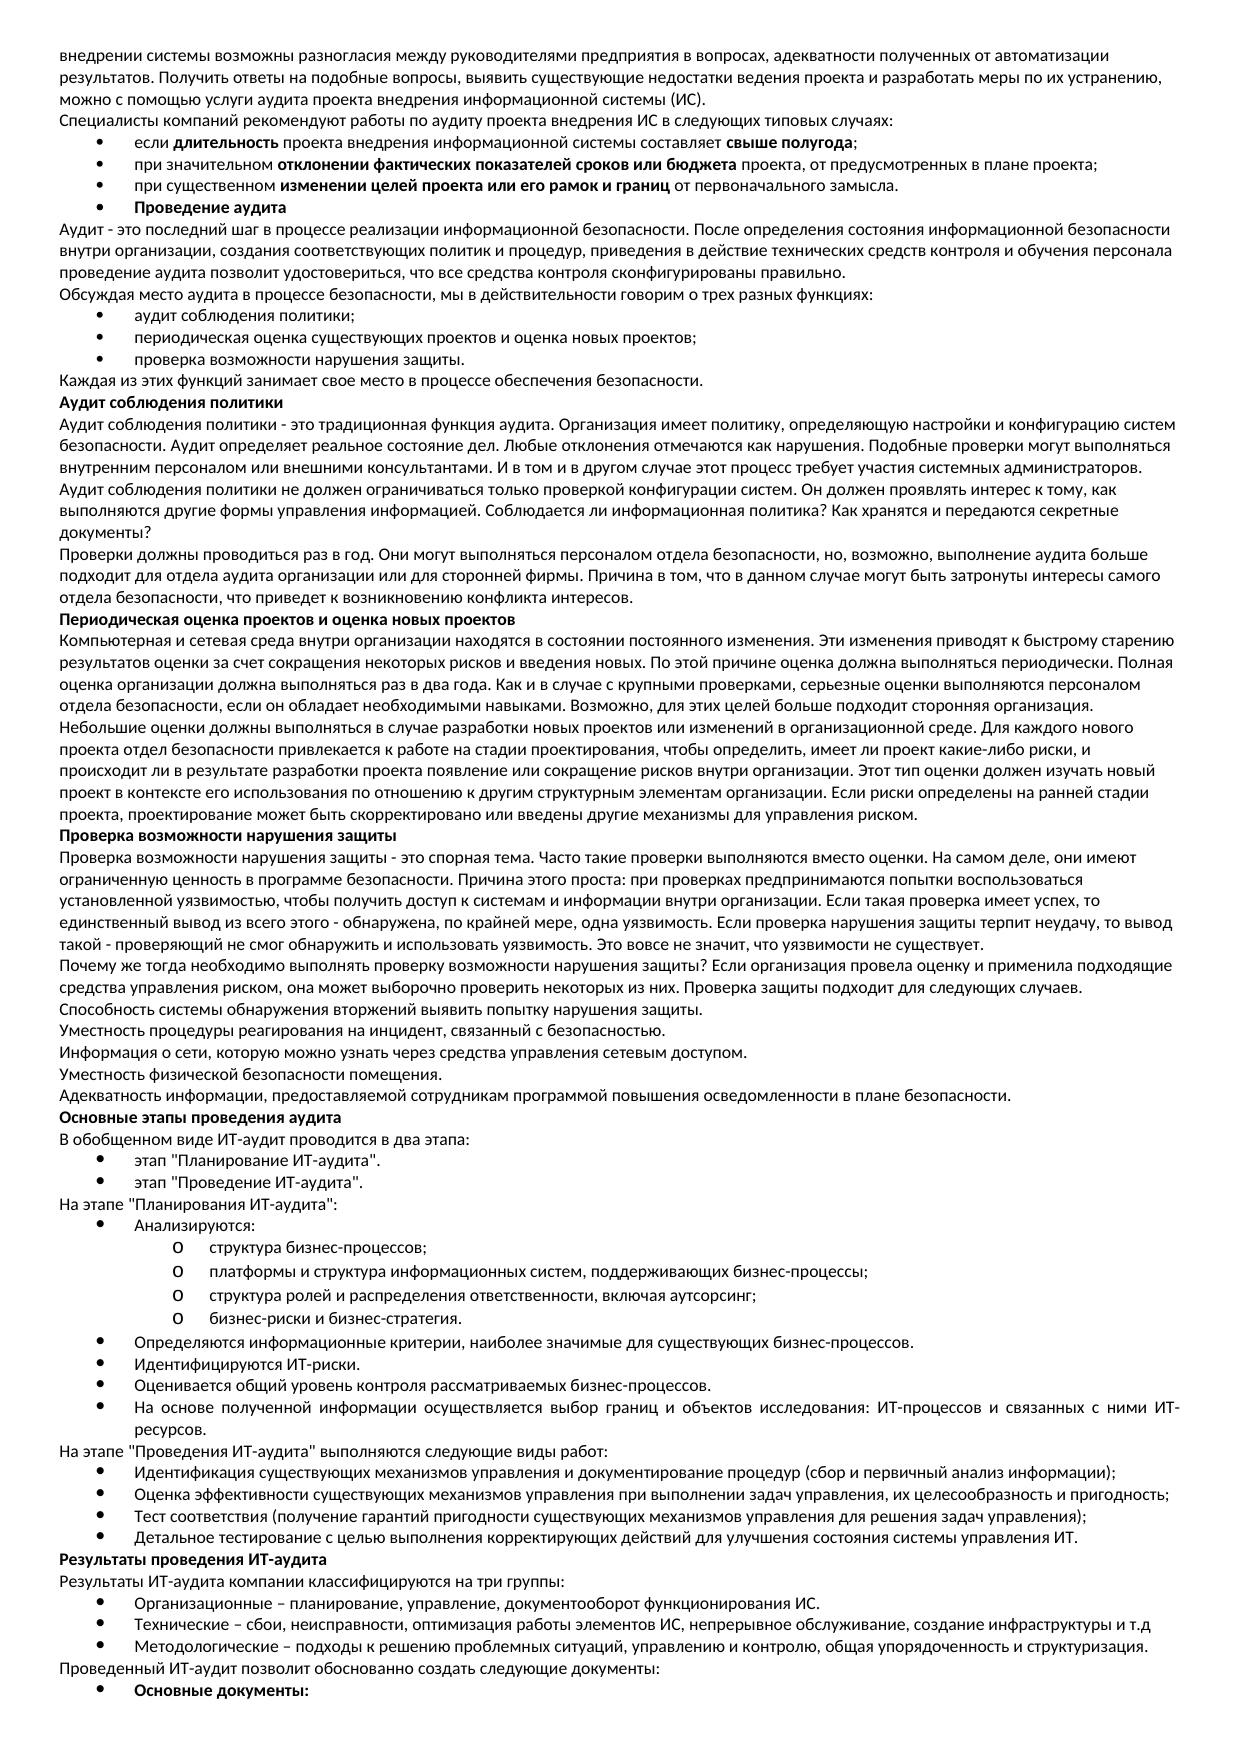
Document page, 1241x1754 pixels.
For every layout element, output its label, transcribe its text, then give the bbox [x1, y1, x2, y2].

text Уместность физической безопасности помещения. [59, 1063, 1181, 1084]
text Специалисты компаний рекомендуют работы по аудиту проекта внедрения ИС в следующих типовых случаях: [59, 109, 1181, 131]
text Способность системы обнаружения вторжений выявить попытку нарушения защиты. [59, 998, 1181, 1019]
text Компьютерная и сетевая среда внутри организации находятся в состоянии постоянного изменения. Эти изменения приводят к быстрому старению результатов оценки за счет сокращения некоторых рисков и введения новых. По этой причине оценка должна выполняться периодически. Полная оценка организации должна выполняться раз в два года. Как и в случае с крупными проверками, серьезные оценки выполняются персоналом отдела безопасности, если он обладает необходимыми навыками. Возможно, для этих целей больше подходит сторонняя организация. [59, 629, 1181, 716]
list структура ролей и распределения ответственности, включая аутсорсинг; [172, 1284, 1181, 1307]
list периодическая оценка существующих проектов и оценка новых проектов; [97, 326, 1181, 348]
text Периодическая оценка проектов и оценка новых проектов [59, 608, 1181, 629]
list Определяются информационные критерии, наиболее значимые для существующих бизнес-процессов. [97, 1331, 1181, 1353]
text Аудит соблюдения политики - это традиционная функция аудита. Организация имеет политику, определяющую настройки и конфигурацию систем безопасности. Аудит определяет реальное состояние дел. Любые отклонения отмечаются как нарушения. Подобные проверки могут выполняться внутренним персоналом или внешними консультантами. И в том и в другом случае этот процесс требует участия системных администраторов. [59, 413, 1181, 478]
list Оценка эффективности существующих механизмов управления при выполнении задач управления, их целесообразность и пригодность; [97, 1483, 1181, 1505]
text Информация о сети, которую можно узнать через средства управления сетевым доступом. [59, 1041, 1181, 1063]
list Технические – сбои, неисправности, оптимизация работы элементов ИС, непрерывное обслуживание, создание инфраструктуры и т.д [97, 1613, 1181, 1635]
text Аудит соблюдения политики [59, 391, 1181, 413]
list если длительность проекта внедрения информационной системы составляет свыше полугода; [97, 131, 1181, 153]
list Проведение аудита [97, 196, 1181, 218]
text Проверки должны проводиться раз в год. Они могут выполняться персоналом отдела безопасности, но, возможно, выполнение аудита больше подходит для отдела аудита организации или для сторонней фирмы. Причина в том, что в данном случае могут быть затронуты интересы самого отдела безопасности, что приведет к возникновению конфликта интересов. [59, 543, 1181, 608]
list аудит соблюдения политики; [97, 304, 1181, 326]
text Каждая из этих функций занимает свое место в процессе обеспечения безопасности. [59, 369, 1181, 391]
list Оценивается общий уровень контроля рассматриваемых бизнес-процессов. [97, 1374, 1181, 1396]
list этап "Планирование ИТ-аудита". [97, 1149, 1181, 1171]
text Проверка возможности нарушения защиты [59, 824, 1181, 846]
list Детальное тестирование с целью выполнения корректирующих действий для улучшения состояния системы управления ИТ. [97, 1527, 1181, 1548]
text Небольшие оценки должны выполняться в случае разработки новых проектов или изменений в организационной среде. Для каждого нового проекта отдел безопасности привлекается к работе на стадии проектирования, чтобы определить, имеет ли проект какие-либо риски, и происходит ли в результате разработки проекта появление или сокращение рисков внутри организации. Этот тип оценки должен изучать новый проект в контексте его использования по отношению к другим структурным элементам организации. Если риски определены на ранней стадии проекта, проектирование может быть скорректировано или введены другие механизмы для управления риском. [59, 716, 1181, 824]
text Адекватность информации, предоставляемой сотрудникам программой повышения осведомленности в плане безопасности. [59, 1084, 1181, 1106]
list проверка возможности нарушения защиты. [97, 348, 1181, 369]
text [59, 44, 1181, 109]
list Тест соответствия (получение гарантий пригодности существующих механизмов управления для решения задач управления); [97, 1505, 1181, 1527]
text Почему же тогда необходимо выполнять проверку возможности нарушения защиты? Если организация провела оценку и применила подходящие средства управления риском, она может выборочно проверить некоторых из них. Проверка защиты подходит для следующих случаев. [59, 954, 1181, 998]
list бизнес-риски и бизнес-стратегия. [172, 1307, 1181, 1331]
text На этапе "Планирования ИТ-аудита": [59, 1193, 1181, 1214]
list этап "Проведение ИТ-аудита". [97, 1171, 1181, 1193]
text Уместность процедуры реагирования на инцидент, связанный с безопасностью. [59, 1019, 1181, 1041]
list Идентификация существующих механизмов управления и документирование процедур (сбор и первичный анализ информации); [97, 1461, 1181, 1483]
text Аудит - это последний шаг в процессе реализации информационной безопасности. После определения состояния информационной безопасности внутри организации, создания соответствующих политик и процедур, приведения в действие технических средств контроля и обучения персонала проведение аудита позволит удостовериться, что все средства контроля сконфигурированы правильно. [59, 218, 1181, 283]
list Основные документы: [97, 1679, 1181, 1701]
text Проведенный ИТ-аудит позволит обоснованно создать следующие документы: [59, 1657, 1181, 1679]
list при существенном изменении целей проекта или его рамок и границ от первоначального замысла. [97, 174, 1181, 196]
text В обобщенном виде ИТ-аудит проводится в два этапа: [59, 1128, 1181, 1149]
text На этапе "Проведения ИТ-аудита" выполняются следующие виды работ: [59, 1440, 1181, 1461]
list структура бизнес-процессов; [172, 1236, 1181, 1260]
text Обсуждая место аудита в процессе безопасности, мы в действительности говорим о трех разных функциях: [59, 283, 1181, 304]
list Организационные – планирование, управление, документооборот функционирования ИС. [97, 1592, 1181, 1613]
list платформы и структура информационных систем, поддерживающих бизнес-процессы; [172, 1260, 1181, 1284]
text Проверка возможности нарушения защиты - это спорная тема. Часто такие проверки выполняются вместо оценки. На самом деле, они имеют ограниченную ценность в программе безопасности. Причина этого проста: при проверках предпринимаются попытки воспользоваться установленной уязвимостью, чтобы получить доступ к системам и информации внутри организации. Если такая проверка имеет успех, то единственный вывод из всего этого - обнаружена, по крайней мере, одна уязвимость. Если проверка нарушения защиты терпит неудачу, то вывод такой - проверяющий не смог обнаружить и использовать уязвимость. Это вовсе не значит, что уязвимости не существует. [59, 846, 1181, 954]
list Методологические – подходы к решению проблемных ситуаций, управлению и контролю, общая упорядоченность и структуризация. [97, 1635, 1181, 1657]
text Основные этапы проведения аудита [59, 1106, 1181, 1128]
list Анализируются: [97, 1214, 1181, 1236]
list Идентифицируются ИТ-риски. [97, 1353, 1181, 1374]
list На основе полученной информации осуществляется выбор границ и объектов исследования: ИТ-процессов и связанных с ними ИТ-ресурсов. [97, 1396, 1181, 1440]
text Результаты ИТ-аудита компании классифицируются на три группы: [59, 1570, 1181, 1592]
text Аудит соблюдения политики не должен ограничиваться только проверкой конфигурации систем. Он должен проявлять интерес к тому, как выполняются другие формы управления информацией. Соблюдается ли информационная политика? Как хранятся и передаются секретные документы? [59, 478, 1181, 543]
list при значительном отклонении фактических показателей сроков или бюджета проекта, от предусмотренных в плане проекта; [97, 153, 1181, 174]
text Результаты проведения ИТ-аудита [59, 1548, 1181, 1570]
